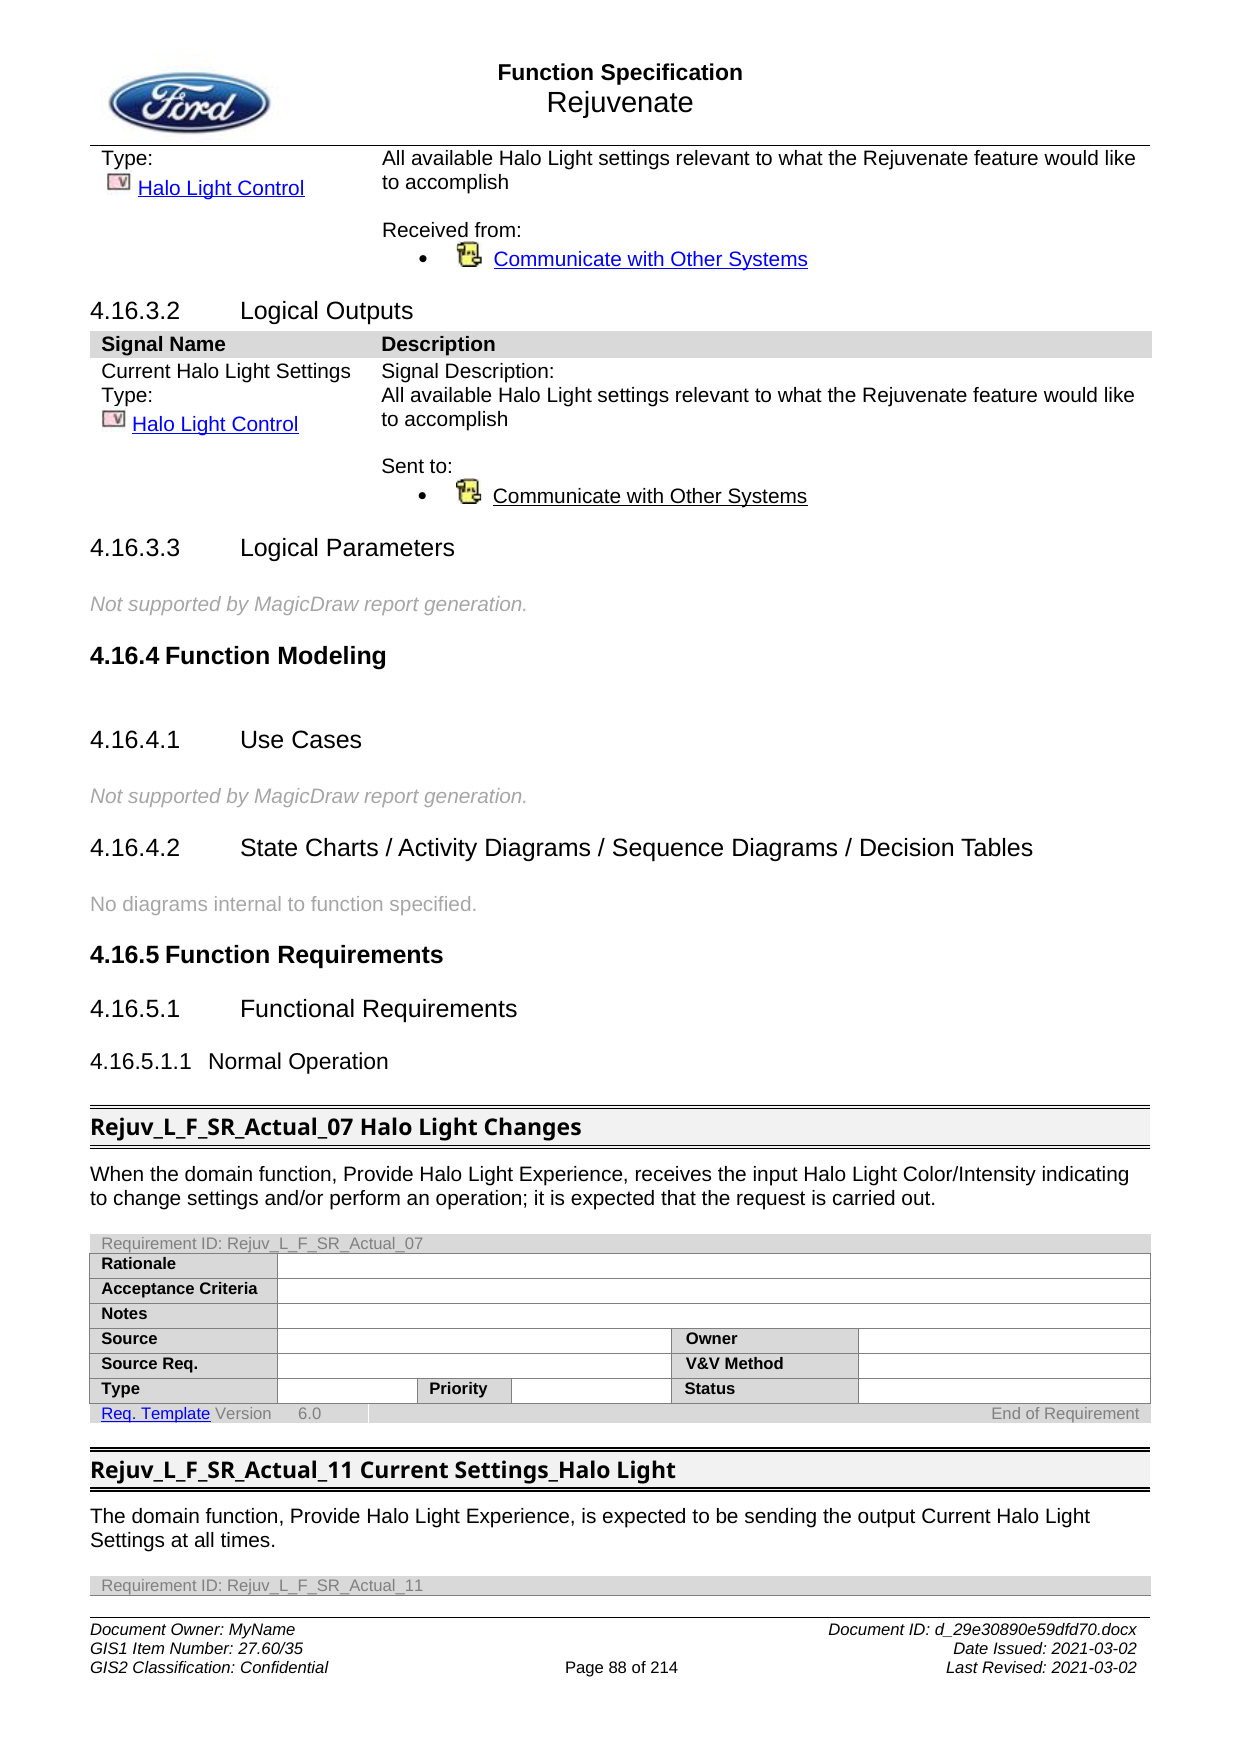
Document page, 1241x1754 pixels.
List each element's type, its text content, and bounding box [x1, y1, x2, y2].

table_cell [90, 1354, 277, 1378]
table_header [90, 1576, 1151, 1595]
text Not supported by MagicDraw report generation. [90, 783, 1150, 807]
text No diagrams internal to function specified. [90, 891, 1150, 915]
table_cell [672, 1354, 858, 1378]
subtitle Logical Parameters [90, 533, 1150, 561]
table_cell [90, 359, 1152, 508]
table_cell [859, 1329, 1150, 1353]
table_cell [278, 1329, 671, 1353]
text Rejuv_L_F_SR_Actual_11 Current Settings_Halo Light [90, 1452, 1150, 1487]
picture [101, 406, 127, 432]
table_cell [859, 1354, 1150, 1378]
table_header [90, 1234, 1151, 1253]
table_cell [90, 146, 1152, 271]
text Rejuv_L_F_SR_Actual_07 Halo Light Changes [90, 1109, 1150, 1145]
subtitle Functional Requirements [90, 994, 1150, 1023]
subtitle Logical Outputs [90, 296, 1150, 325]
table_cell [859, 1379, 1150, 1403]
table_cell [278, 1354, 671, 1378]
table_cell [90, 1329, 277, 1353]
subtitle State Charts / Activity Diagrams / Sequence Diagrams / Decision Tables [90, 832, 1150, 861]
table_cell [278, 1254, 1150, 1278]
picture [89, 53, 290, 154]
subtitle Function Requirements [90, 940, 1150, 969]
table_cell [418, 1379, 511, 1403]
picture [106, 170, 132, 195]
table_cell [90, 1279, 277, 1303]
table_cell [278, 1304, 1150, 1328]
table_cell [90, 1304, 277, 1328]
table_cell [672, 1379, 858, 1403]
subtitle Function Modeling [90, 641, 1150, 669]
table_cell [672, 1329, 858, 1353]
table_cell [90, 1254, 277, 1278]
subtitle Normal Operation [90, 1048, 1150, 1074]
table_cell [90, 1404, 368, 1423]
text When the domain function, Provide Halo Light Experience, receives the input Halo Light Color/Intensity indicating to change settings and/or perform an operation; it is expected that the request is carried out. [90, 1162, 1150, 1210]
text The domain function, Provide Halo Light Experience, is expected to be sending the output Current Halo Light Settings at all times. [90, 1504, 1150, 1552]
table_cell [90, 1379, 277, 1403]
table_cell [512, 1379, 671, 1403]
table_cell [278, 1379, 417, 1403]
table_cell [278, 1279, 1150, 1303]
picture [456, 241, 482, 267]
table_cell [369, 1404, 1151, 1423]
picture [456, 478, 482, 504]
text Not supported by MagicDraw report generation. [90, 592, 1150, 616]
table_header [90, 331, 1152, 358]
subtitle Use Cases [90, 724, 1150, 753]
